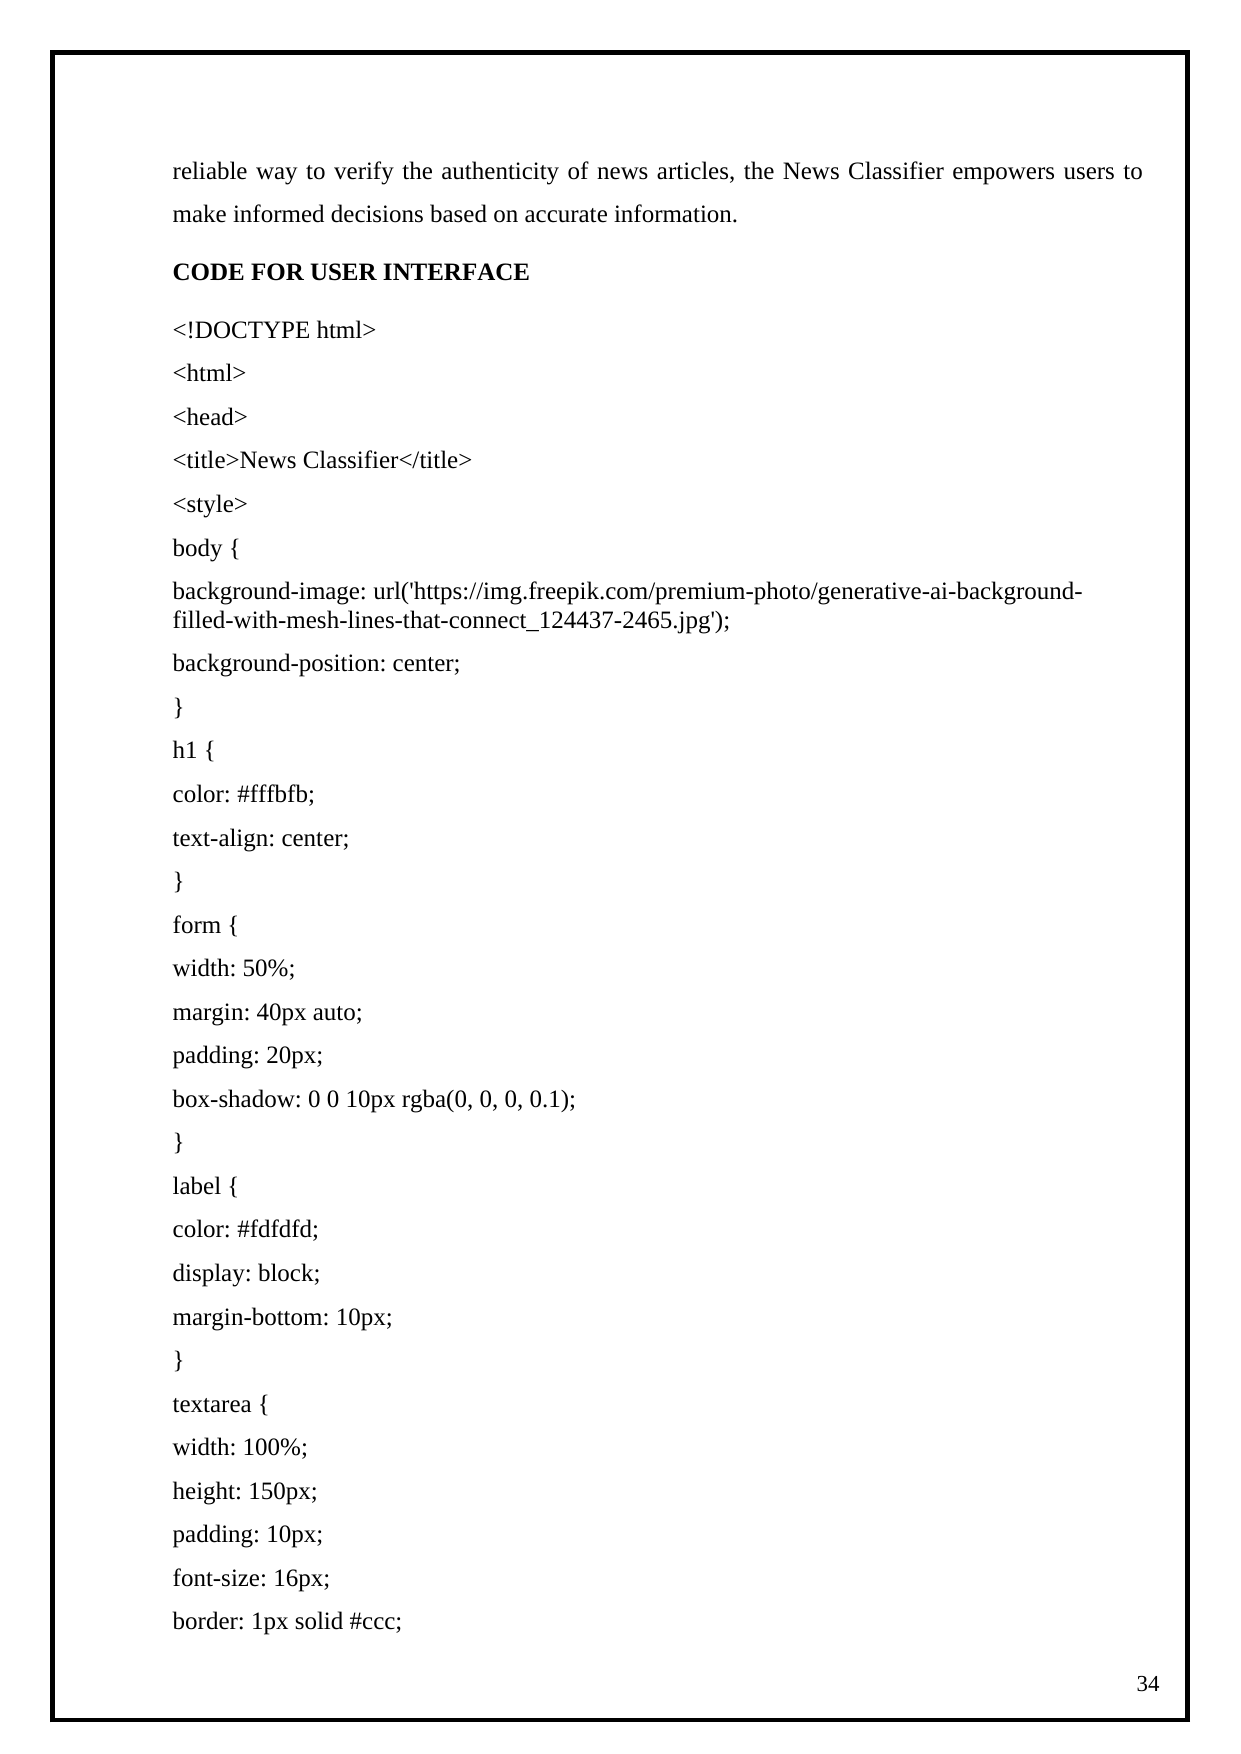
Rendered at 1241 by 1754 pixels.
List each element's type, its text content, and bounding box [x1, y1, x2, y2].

text padding: 20px; [172, 1040, 1144, 1069]
text label { [172, 1171, 1144, 1200]
text padding: 10px; [172, 1519, 1144, 1548]
text display: block; [172, 1258, 1144, 1287]
text textarea { [172, 1389, 1144, 1417]
text height: 150px; [172, 1476, 1144, 1504]
text margin-bottom: 10px; [172, 1302, 1144, 1330]
text body { [172, 533, 1144, 561]
text width: 100%; [172, 1432, 1144, 1461]
text box-shadow: 0 0 10px rgba(0, 0, 0, 0.1); [172, 1084, 1144, 1113]
text color: #fffbfb; [172, 779, 1144, 808]
text <style> [172, 489, 1144, 518]
text } [172, 1345, 1144, 1374]
text } [172, 692, 1144, 721]
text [172, 156, 1144, 228]
text font-size: 16px; [172, 1563, 1144, 1592]
text border: 1px solid #ccc; [172, 1606, 1144, 1635]
text text-align: center; [172, 823, 1144, 851]
text <head> [172, 402, 1144, 431]
text CODE FOR USER INTERFACE [172, 257, 1144, 286]
text margin: 40px auto; [172, 997, 1144, 1026]
text width: 50%; [172, 953, 1144, 982]
text color: #fdfdfd; [172, 1214, 1144, 1243]
text <html> [172, 358, 1144, 387]
text form { [172, 910, 1144, 938]
text } [172, 866, 1144, 895]
text } [172, 1127, 1144, 1156]
text background-position: center; [172, 648, 1144, 677]
text background-image: url('https://img.freepik.com/premium-photo/generative-ai-background-filled-with-mesh-lines-that-connect_124437-2465.jpg'); [172, 576, 1144, 634]
text <title>News Classifier</title> [172, 446, 1144, 474]
text h1 { [172, 736, 1144, 764]
text <!DOCTYPE html> [172, 315, 1144, 344]
